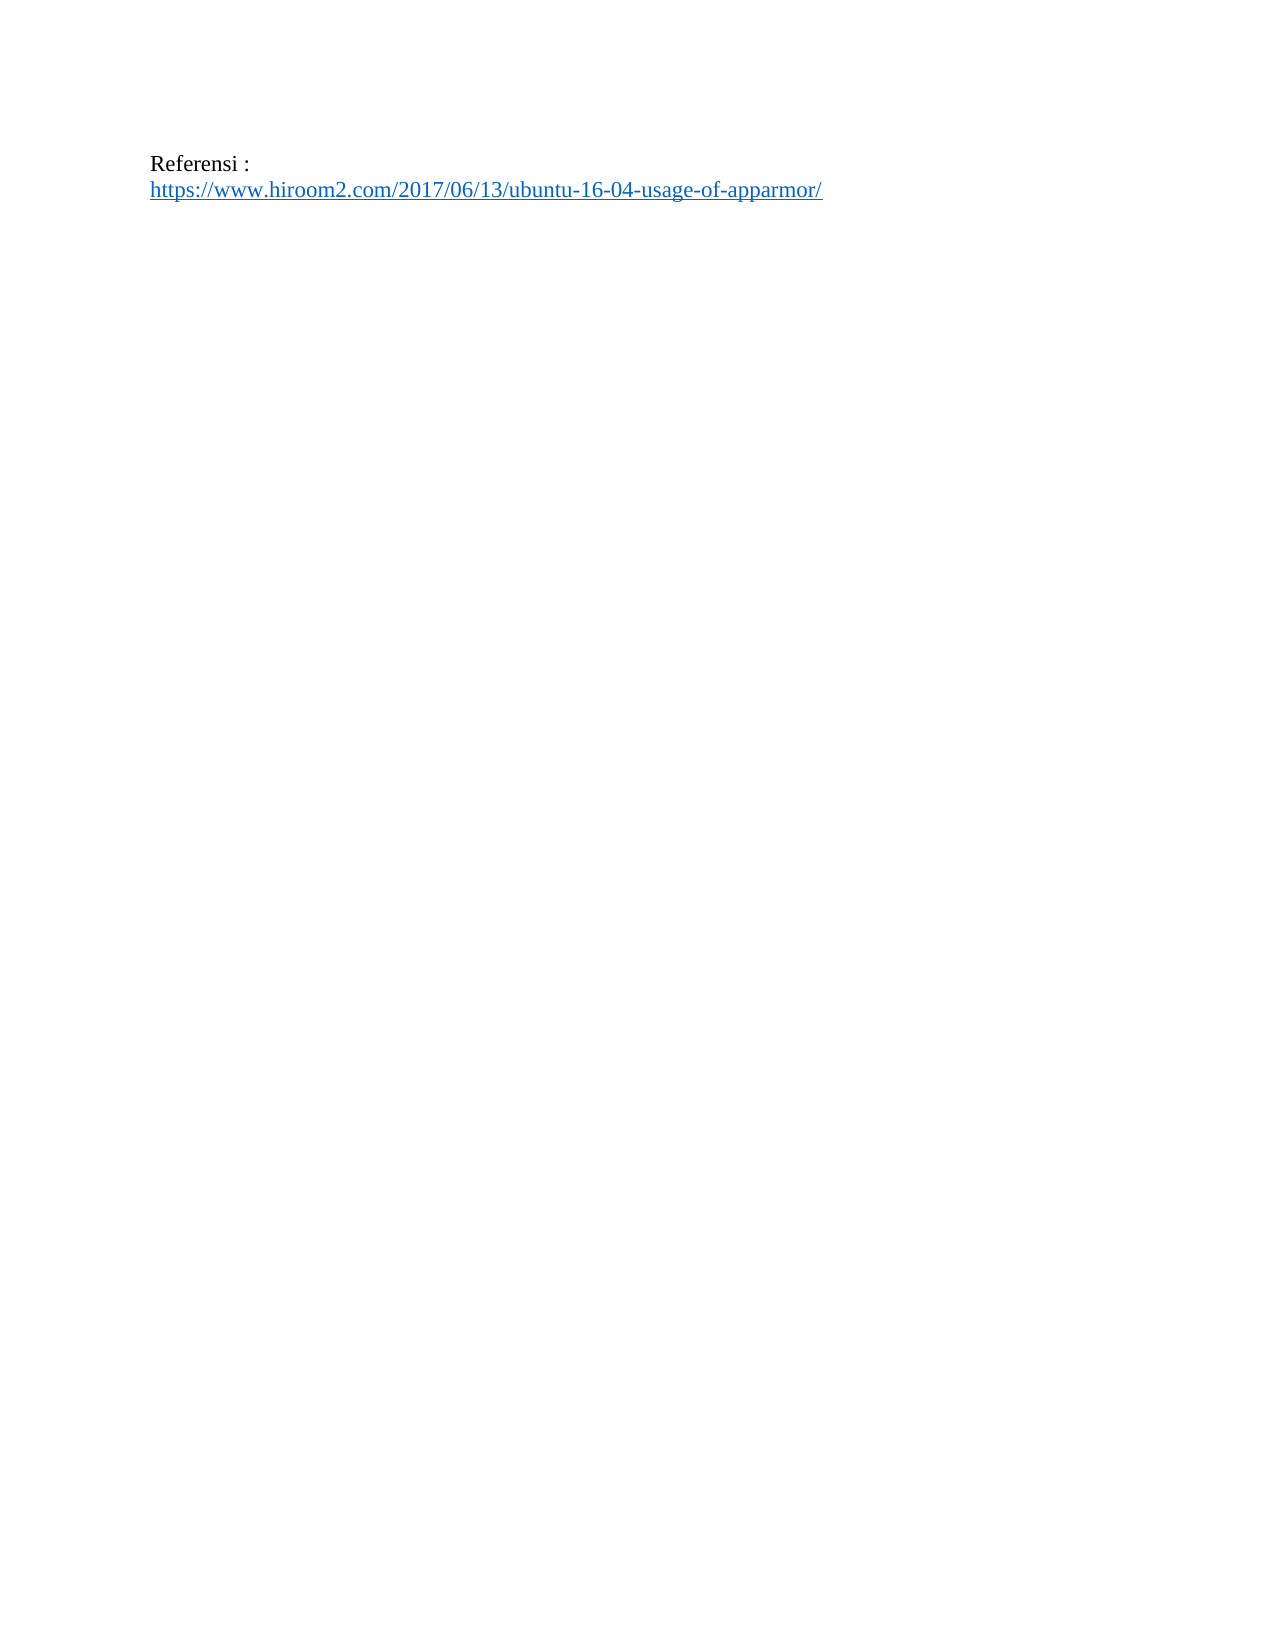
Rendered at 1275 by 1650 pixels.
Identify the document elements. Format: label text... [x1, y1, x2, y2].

text Referensi : [150, 150, 1125, 176]
text https://www.hiroom2.com/2017/06/13/ubuntu-16-04-usage-of-apparmor/ [150, 176, 1125, 203]
